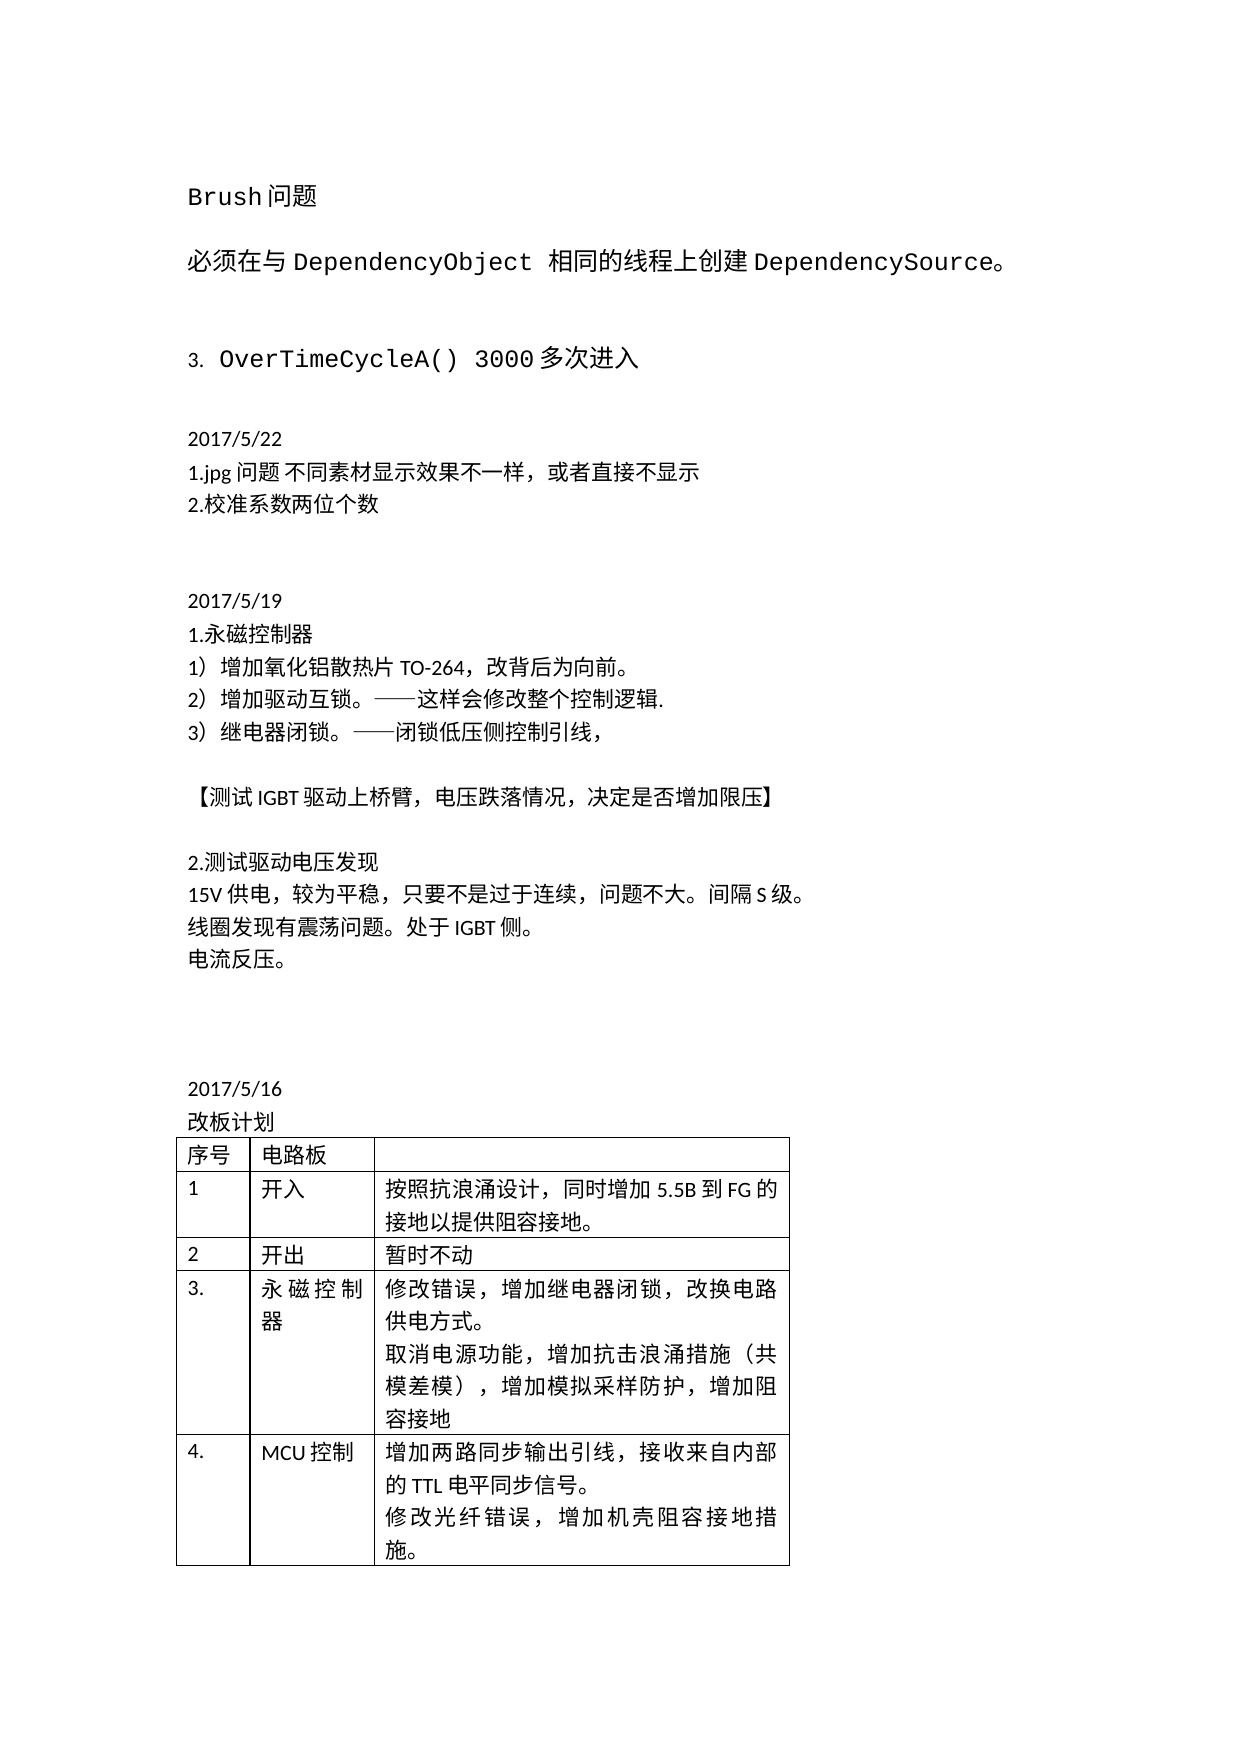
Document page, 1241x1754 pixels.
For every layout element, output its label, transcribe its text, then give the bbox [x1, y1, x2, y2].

table_header 序号 [177, 1138, 249, 1171]
text 2017/5/19 [187, 584, 1053, 617]
list 【测试IGBT驱动上桥臂，电压跌落情况，决定是否增加限压】 [187, 779, 1053, 812]
list 增加氧化铝散热片TO-264，改背后为向前。 [187, 649, 1053, 682]
table_cell 按照抗浪涌设计，同时增加5.5B到FG的接地以提供阻容接地。 [375, 1172, 789, 1237]
text 改板计划 [187, 1104, 1053, 1137]
list 测试驱动电压发现 [187, 844, 1053, 877]
list 永磁控制器 [187, 617, 1053, 649]
table_cell 4. [177, 1435, 249, 1565]
list 增加驱动互锁。——这样会修改整个控制逻辑. [187, 682, 1053, 714]
table_cell 暂时不动 [375, 1238, 789, 1270]
list 线圈发现有震荡问题。处于IGBT侧。 [187, 909, 1053, 942]
table_cell 3. [177, 1271, 249, 1434]
table_cell MCU控制 [251, 1435, 374, 1565]
table_cell 1 [177, 1172, 249, 1237]
table_header [375, 1138, 789, 1171]
list 2017/5/16 [187, 1072, 1053, 1104]
table_cell 修改错误，增加继电器闭锁，改换电路供电方式。 取消电源功能，增加抗击浪涌措施（共模差模），增加模拟采样防护，增加阻容接地 [375, 1271, 789, 1434]
list 电流反压。 [187, 942, 1053, 974]
text 2017/5/22 [187, 422, 1053, 454]
text 3. OverTimeCycleA() 3000多次进入 [187, 324, 1053, 389]
table_cell 2 [177, 1238, 249, 1270]
list Brush问题 [187, 162, 1053, 227]
list 15V 供电，较为平稳，只要不是过于连续，问题不大。间隔S级。 [187, 877, 1053, 909]
table_cell 开出 [251, 1238, 374, 1270]
table_cell 开入 [251, 1172, 374, 1237]
list 必须在与 DependencyObject 相同的线程上创建 DependencySource。 [187, 227, 1053, 292]
table_cell 永磁控制器 [251, 1271, 374, 1434]
table_header 电路板 [251, 1138, 374, 1171]
list 校准系数两位个数 [187, 487, 1053, 519]
list 继电器闭锁。——闭锁低压侧控制引线， [187, 714, 1053, 747]
table_cell 增加两路同步输出引线，接收来自内部的TTL电平同步信号。 修改光纤错误，增加机壳阻容接地措施。 防护同步预制端口,降低输入阻抗 [375, 1435, 789, 1565]
list jpg 问题 不同素材显示效果不一样，或者直接不显示 [187, 454, 1053, 487]
